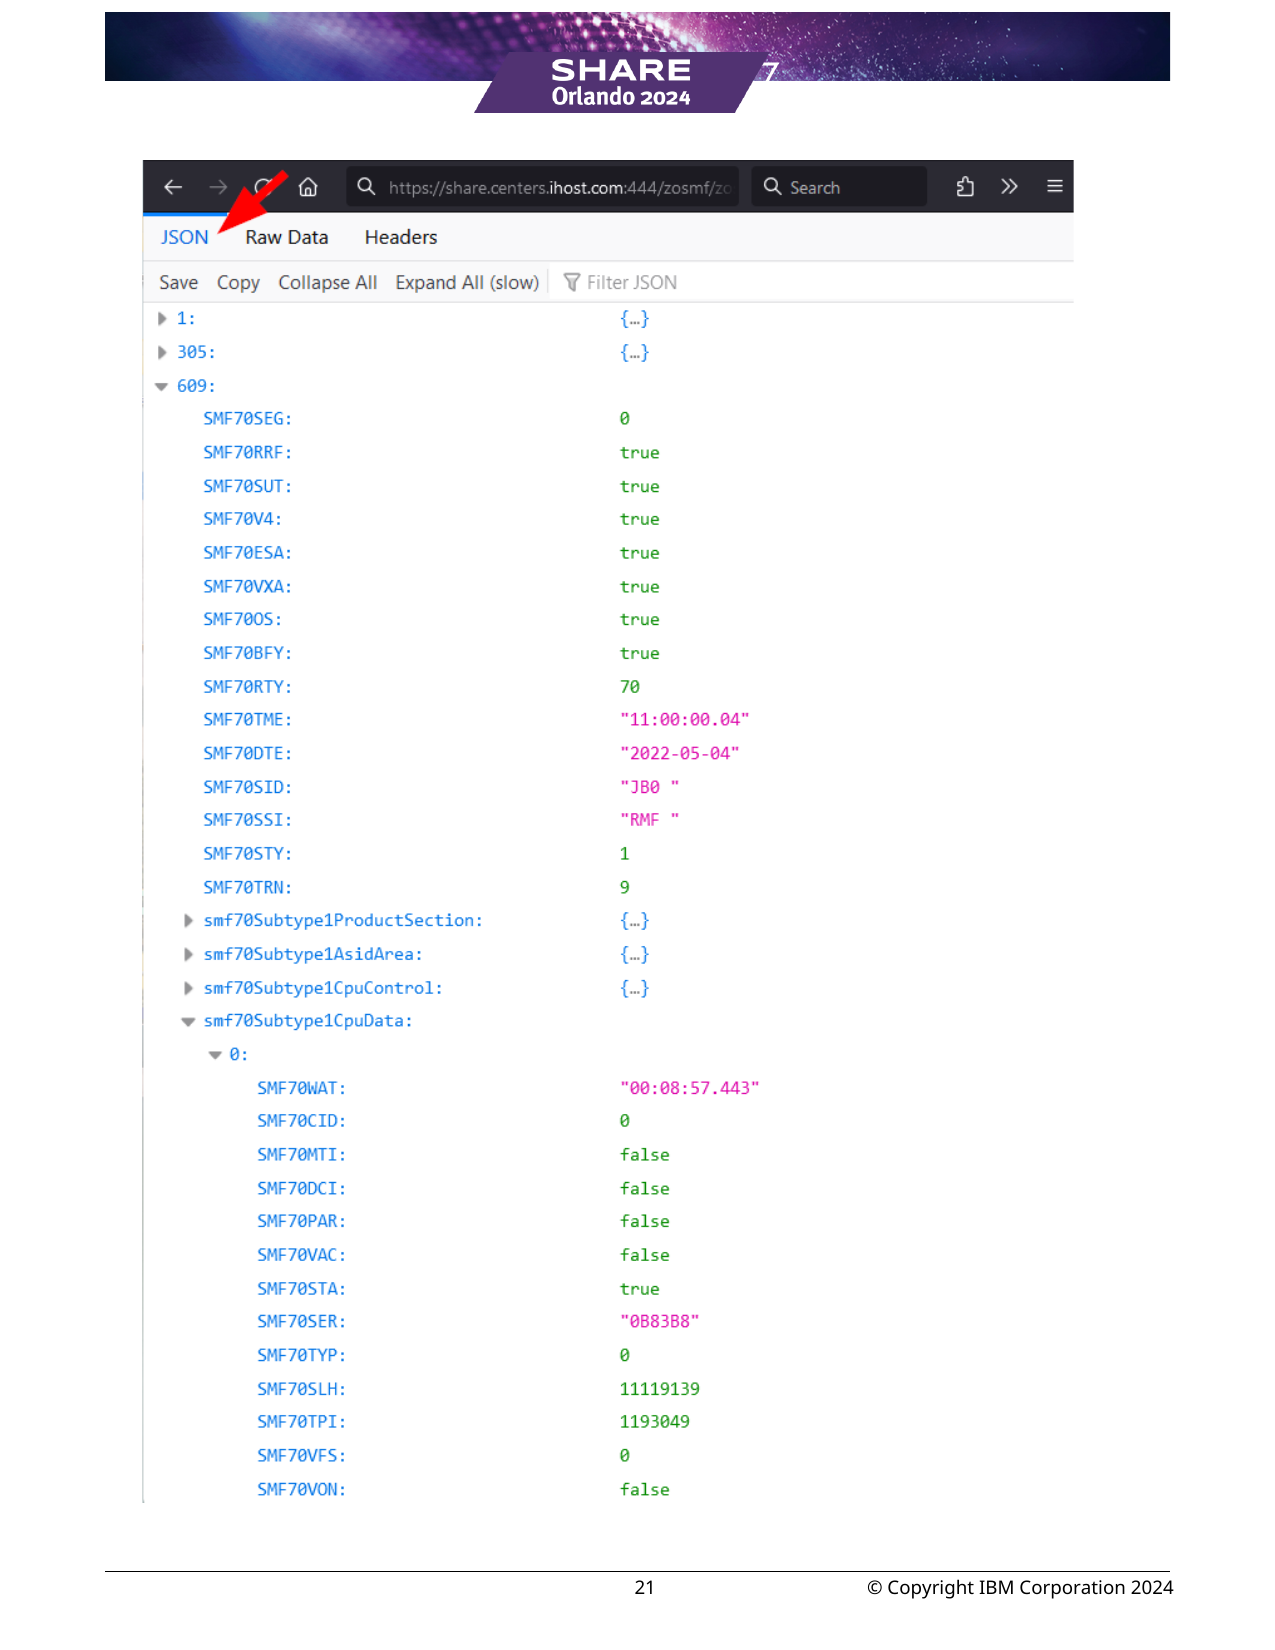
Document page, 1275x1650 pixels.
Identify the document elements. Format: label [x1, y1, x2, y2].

picture [105, 12, 1171, 117]
picture [142, 160, 1074, 1503]
